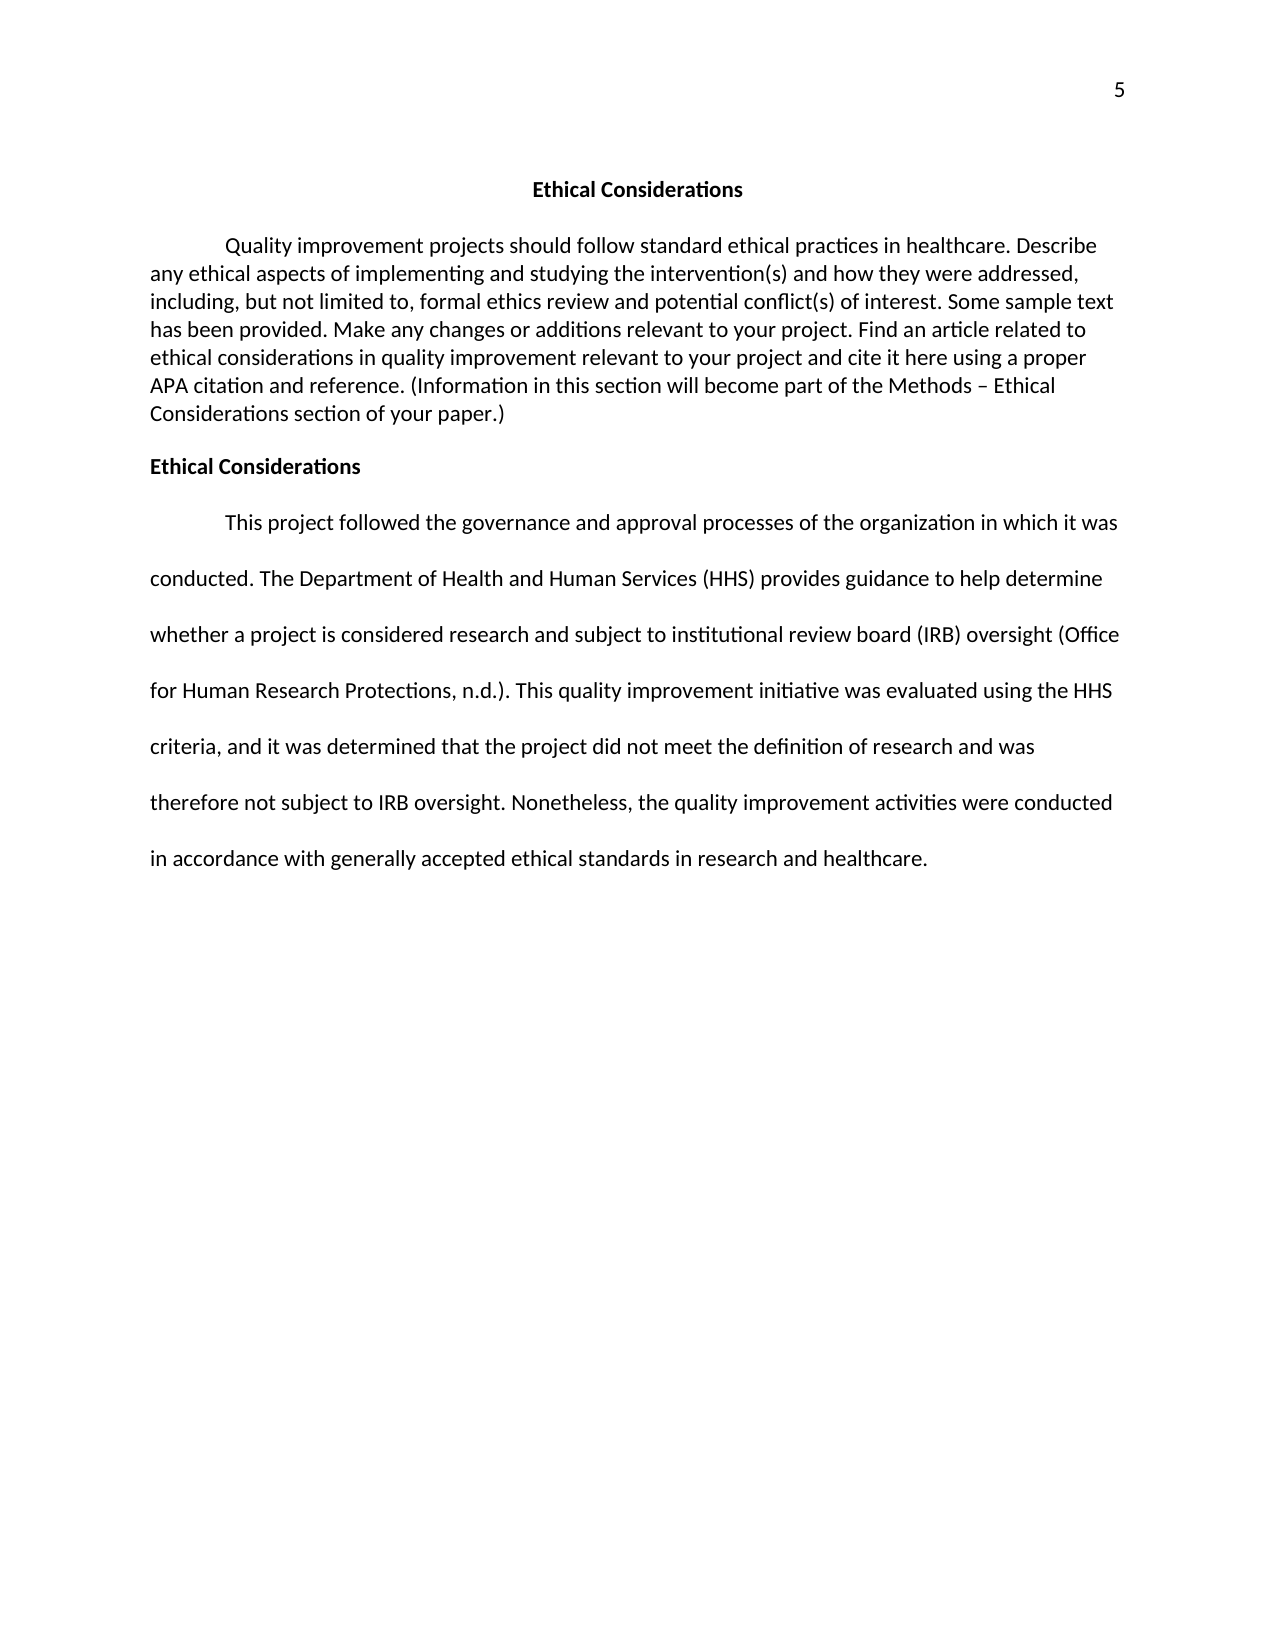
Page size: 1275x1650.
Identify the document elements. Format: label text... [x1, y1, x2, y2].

text Quality improvement projects should follow standard ethical practices in healthcare. Describe any ethical aspects of implementing and studying the intervention(s) and how they were addressed, including, but not limited to, formal ethics review and potential conflict(s) of interest. Some sample text has been provided. Make any changes or additions relevant to your project. Find an article related to ethical considerations in quality improvement relevant to your project and cite it here using a proper APA citation and reference. (Information in this section will become part of the Methods – Ethical Considerations section of your paper.) [150, 231, 1125, 427]
subtitle Ethical Considerations [150, 175, 1125, 203]
subtitle Ethical Considerations [150, 452, 1125, 480]
text This project followed the governance and approval processes of the organization in which it was conducted. The Department of Health and Human Services (HHS) provides guidance to help determine whether a project is considered research and subject to institutional review board (IRB) oversight (Office for Human Research Protections, n.d.). This quality improvement initiative was evaluated using the HHS criteria, and it was determined that the project did not meet the definition of research and was therefore not subject to IRB oversight. Nonetheless, the quality improvement activities were conducted in accordance with generally accepted ethical standards in research and healthcare. [150, 508, 1125, 872]
